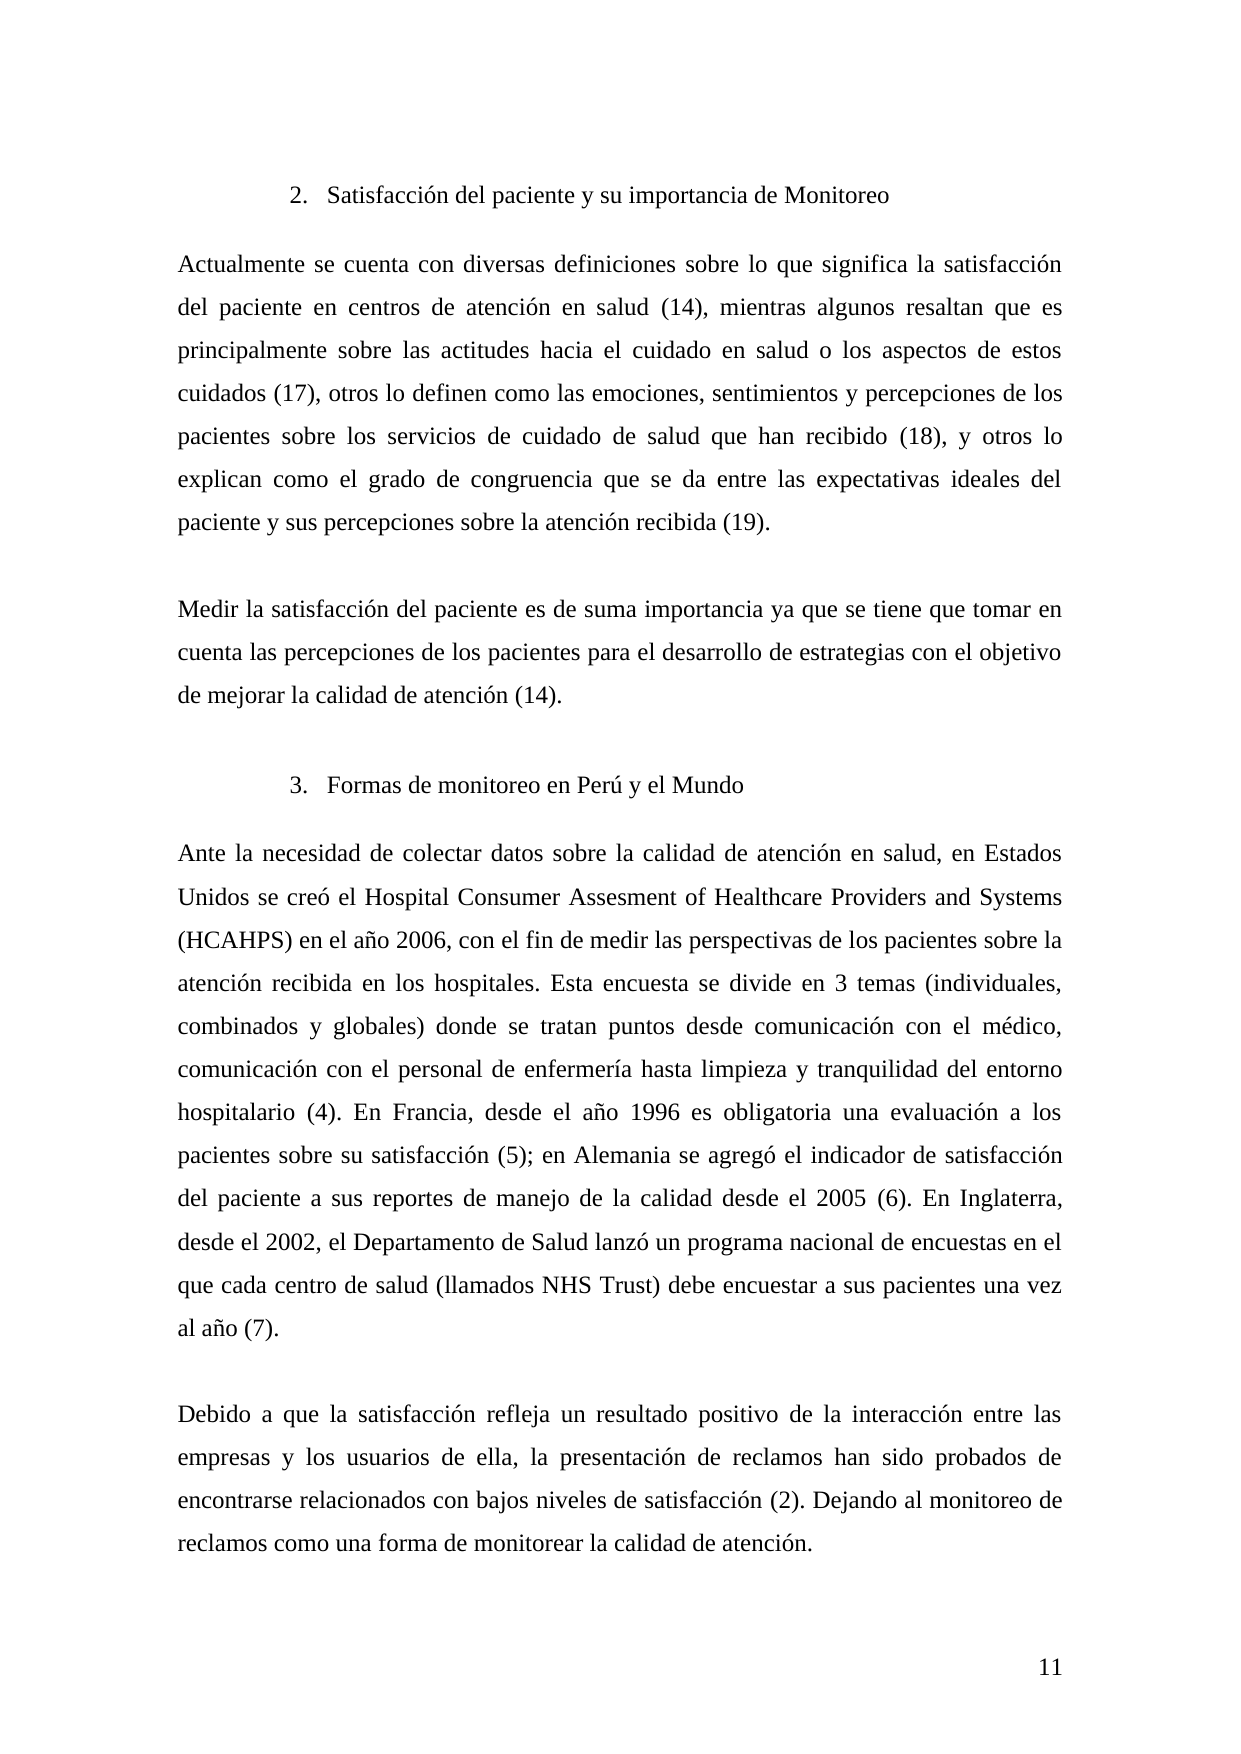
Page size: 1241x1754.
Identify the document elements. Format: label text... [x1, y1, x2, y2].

text Medir la satisfacción del paciente es de suma importancia ya que se tiene que tomar en cuenta las percepciones de los pacientes para el desarrollo de estrategias con el objetivo de mejorar la calidad de atención (14). [177, 594, 1063, 709]
text Debido a que la satisfacción refleja un resultado positivo de la interacción entre las empresas y los usuarios de ella, la presentación de reclamos han sido probados de encontrarse relacionados con bajos niveles de satisfacción (2). Dejando al monitoreo de reclamos como una forma de monitorear la calidad de atención. [177, 1399, 1063, 1557]
subtitle Formas de monitoreo en Perú y el Mundo [289, 770, 1063, 799]
text Actualmente se cuenta con diversas definiciones sobre lo que significa la satisfacción del paciente en centros de atención en salud (14), mientras algunos resaltan que es principalmente sobre las actitudes hacia el cuidado en salud o los aspectos de estos cuidados (17), otros lo definen como las emociones, sentimientos y percepciones de los pacientes sobre los servicios de cuidado de salud que han recibido (18), y otros lo explican como el grado de congruencia que se da entre las expectativas ideales del paciente y sus percepciones sobre la atención recibida (19). [177, 249, 1063, 536]
subtitle Satisfacción del paciente y su importancia de Monitoreo [289, 181, 1063, 209]
text Ante la necesidad de colectar datos sobre la calidad de atención en salud, en Estados Unidos se creó el Hospital Consumer Assesment of Healthcare Providers and Systems (HCAHPS) en el año 2006, con el fin de medir las perspectivas de los pacientes sobre la atención recibida en los hospitales. Esta encuesta se divide en 3 temas (individuales, combinados y globales) donde se tratan puntos desde comunicación con el médico, comunicación con el personal de enfermería hasta limpieza y tranquilidad del entorno hospitalario (4). En Francia, desde el año 1996 es obligatoria una evaluación a los pacientes sobre su satisfacción (5); en Alemania se agregó el indicador de satisfacción del paciente a sus reportes de manejo de la calidad desde el 2005 (6). En Inglaterra, desde el 2002, el Departamento de Salud lanzó un programa nacional de encuestas en el que cada centro de salud (llamados NHS Trust) debe encuestar a sus pacientes una vez al año (7). [177, 838, 1063, 1342]
